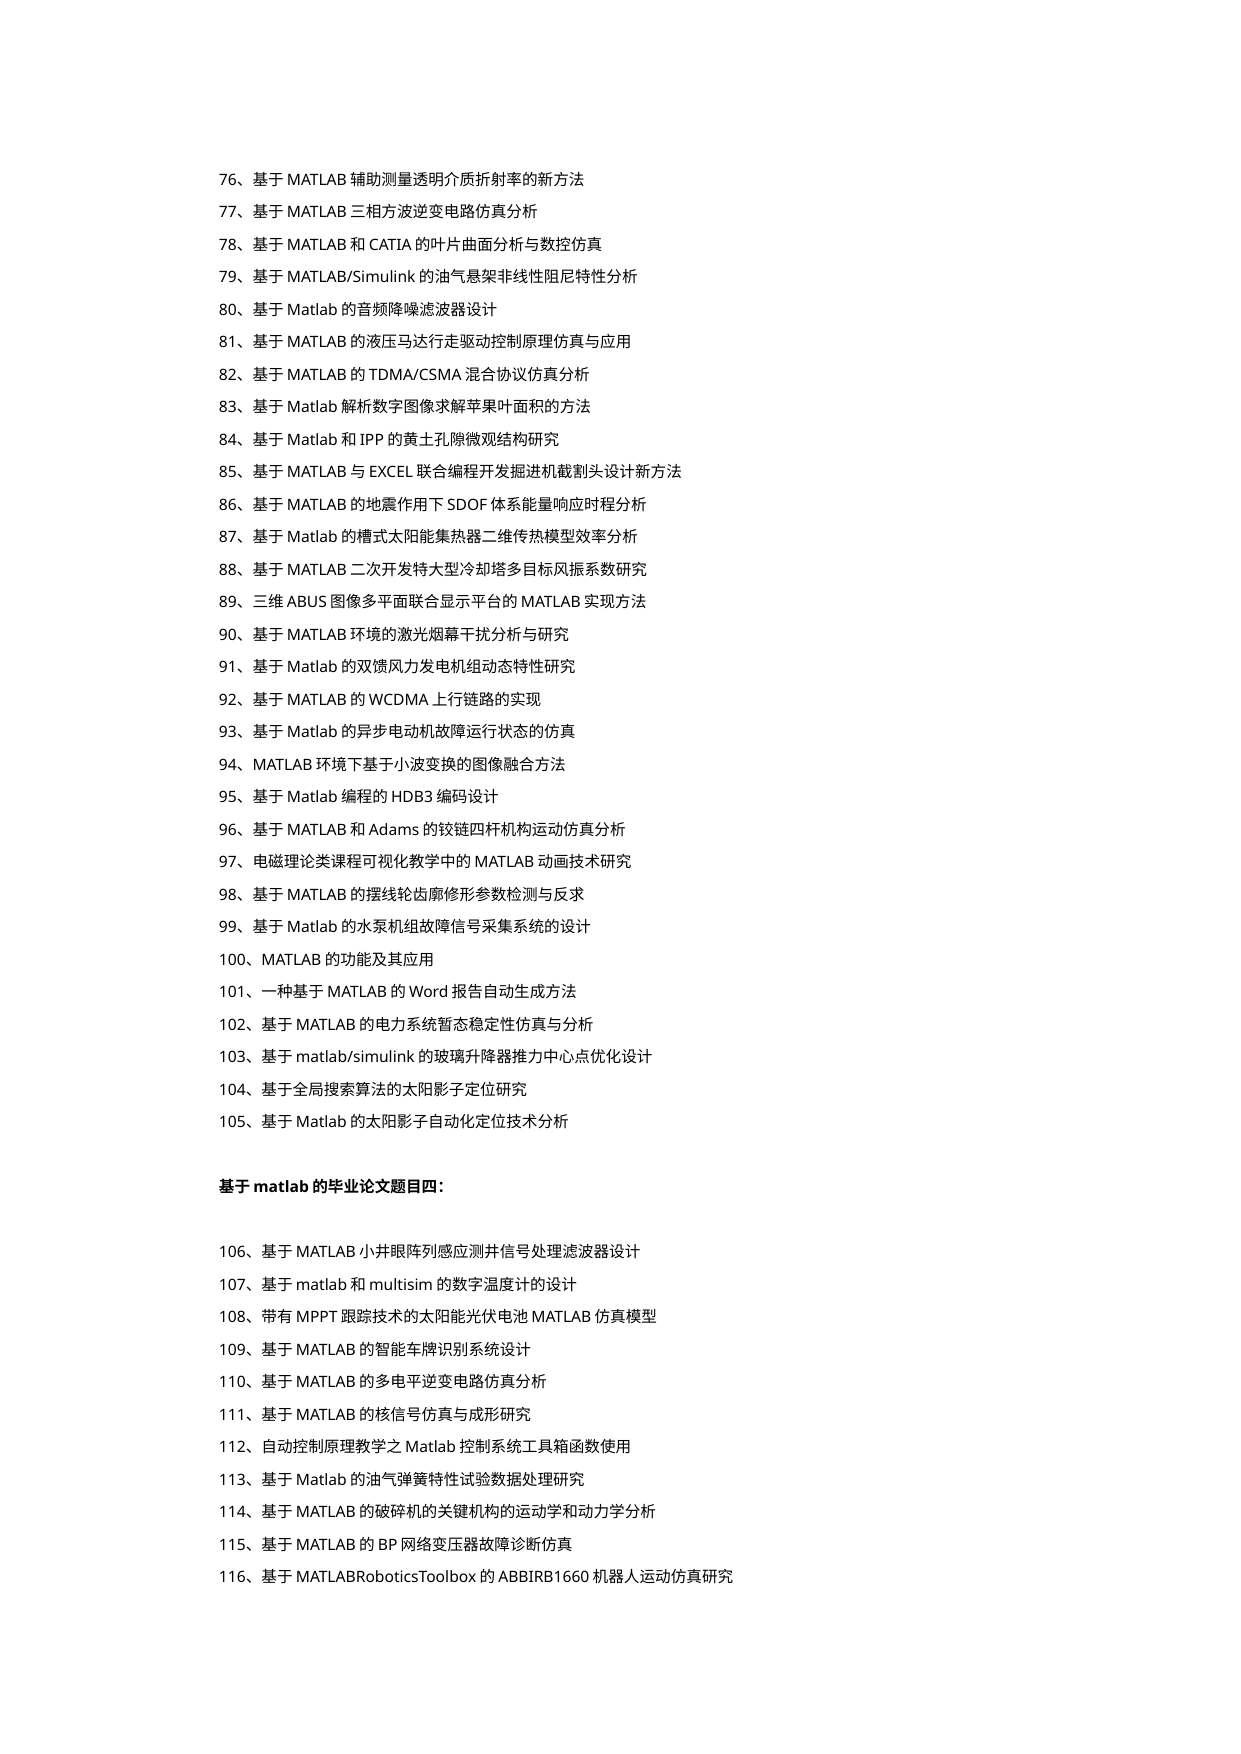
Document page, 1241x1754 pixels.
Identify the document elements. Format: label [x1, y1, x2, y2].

text [187, 162, 1053, 357]
text [187, 357, 1053, 1592]
